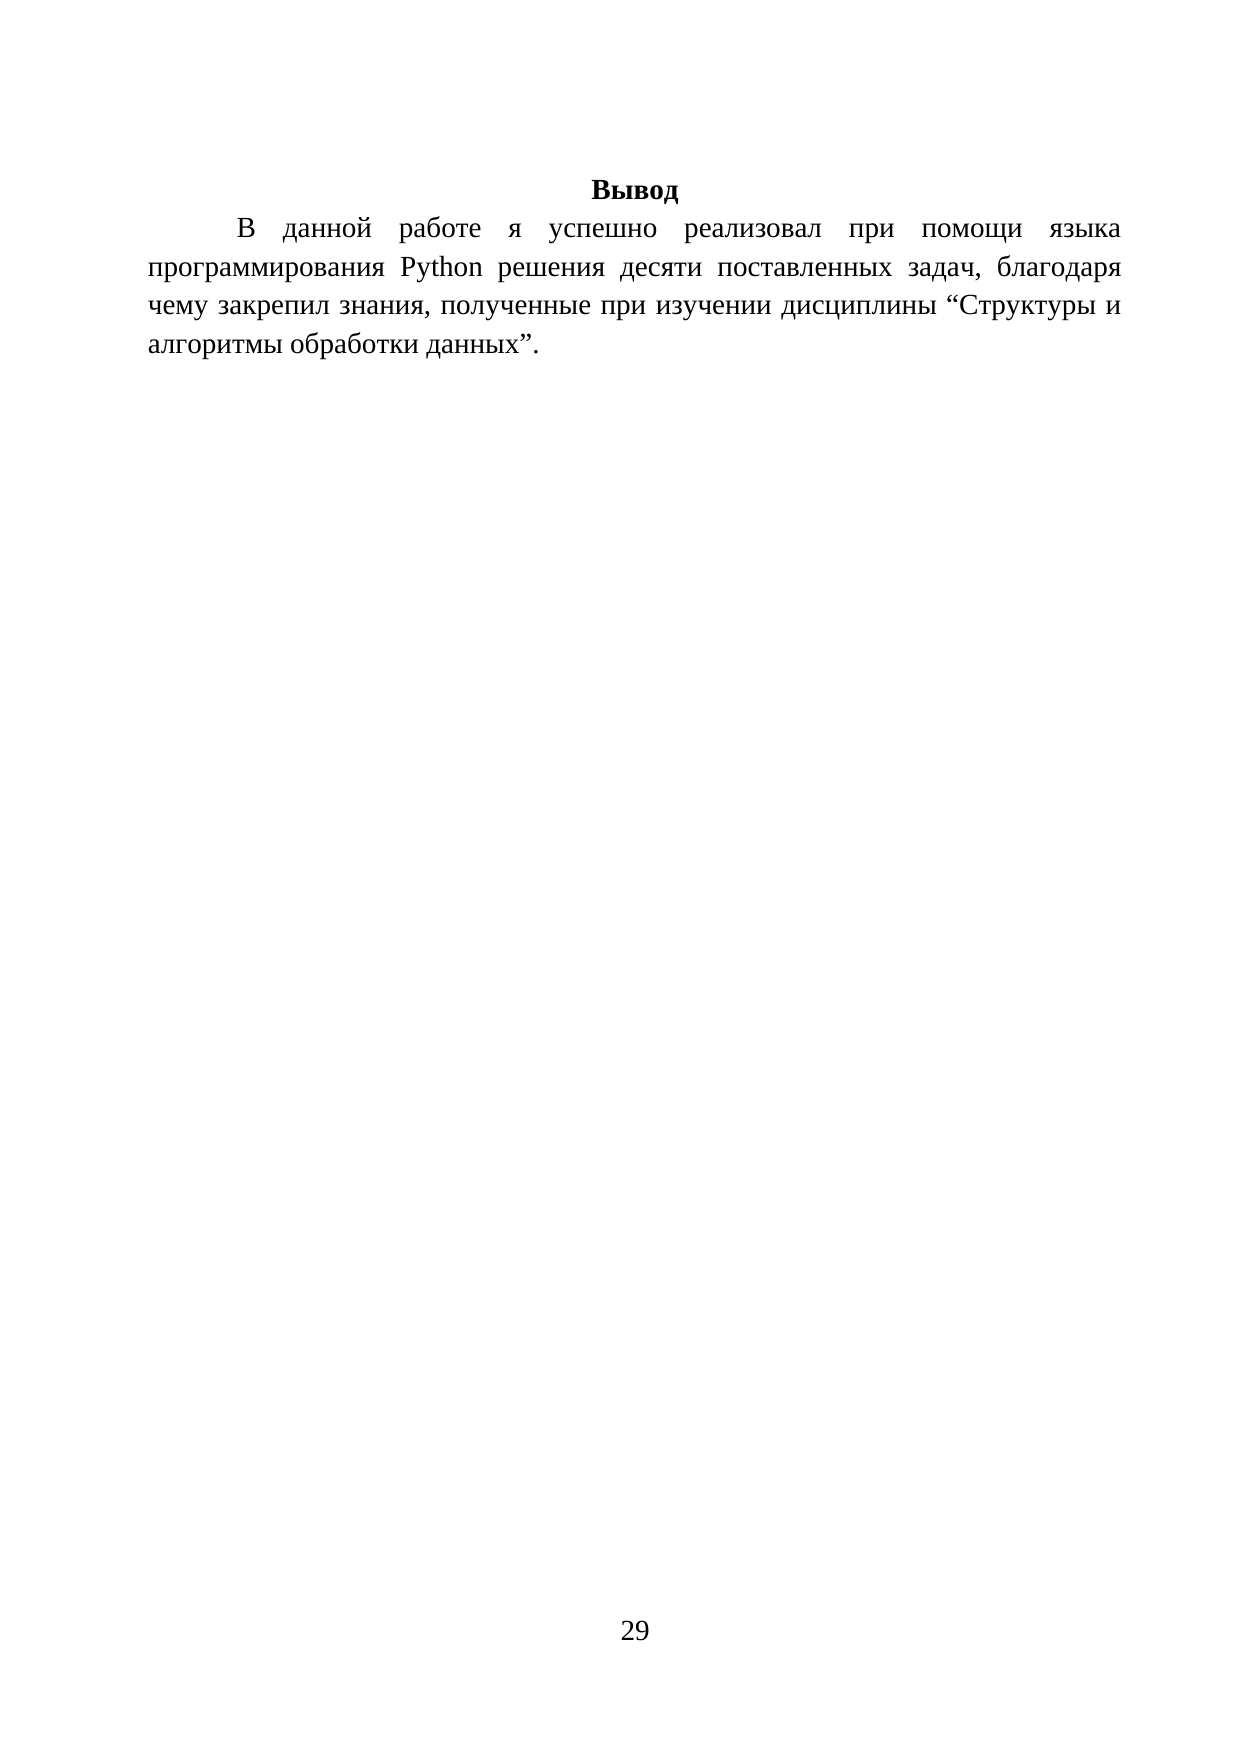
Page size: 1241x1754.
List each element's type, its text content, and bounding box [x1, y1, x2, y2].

text Вывод [148, 172, 1122, 205]
text В данной работе я успешно реализовал при помощи языка программирования Python решения десяти поставленных задач, благодаря чему закрепил знания, полученные при изучении дисциплины “Структуры и алгоритмы обработки данных”. [148, 210, 1122, 359]
